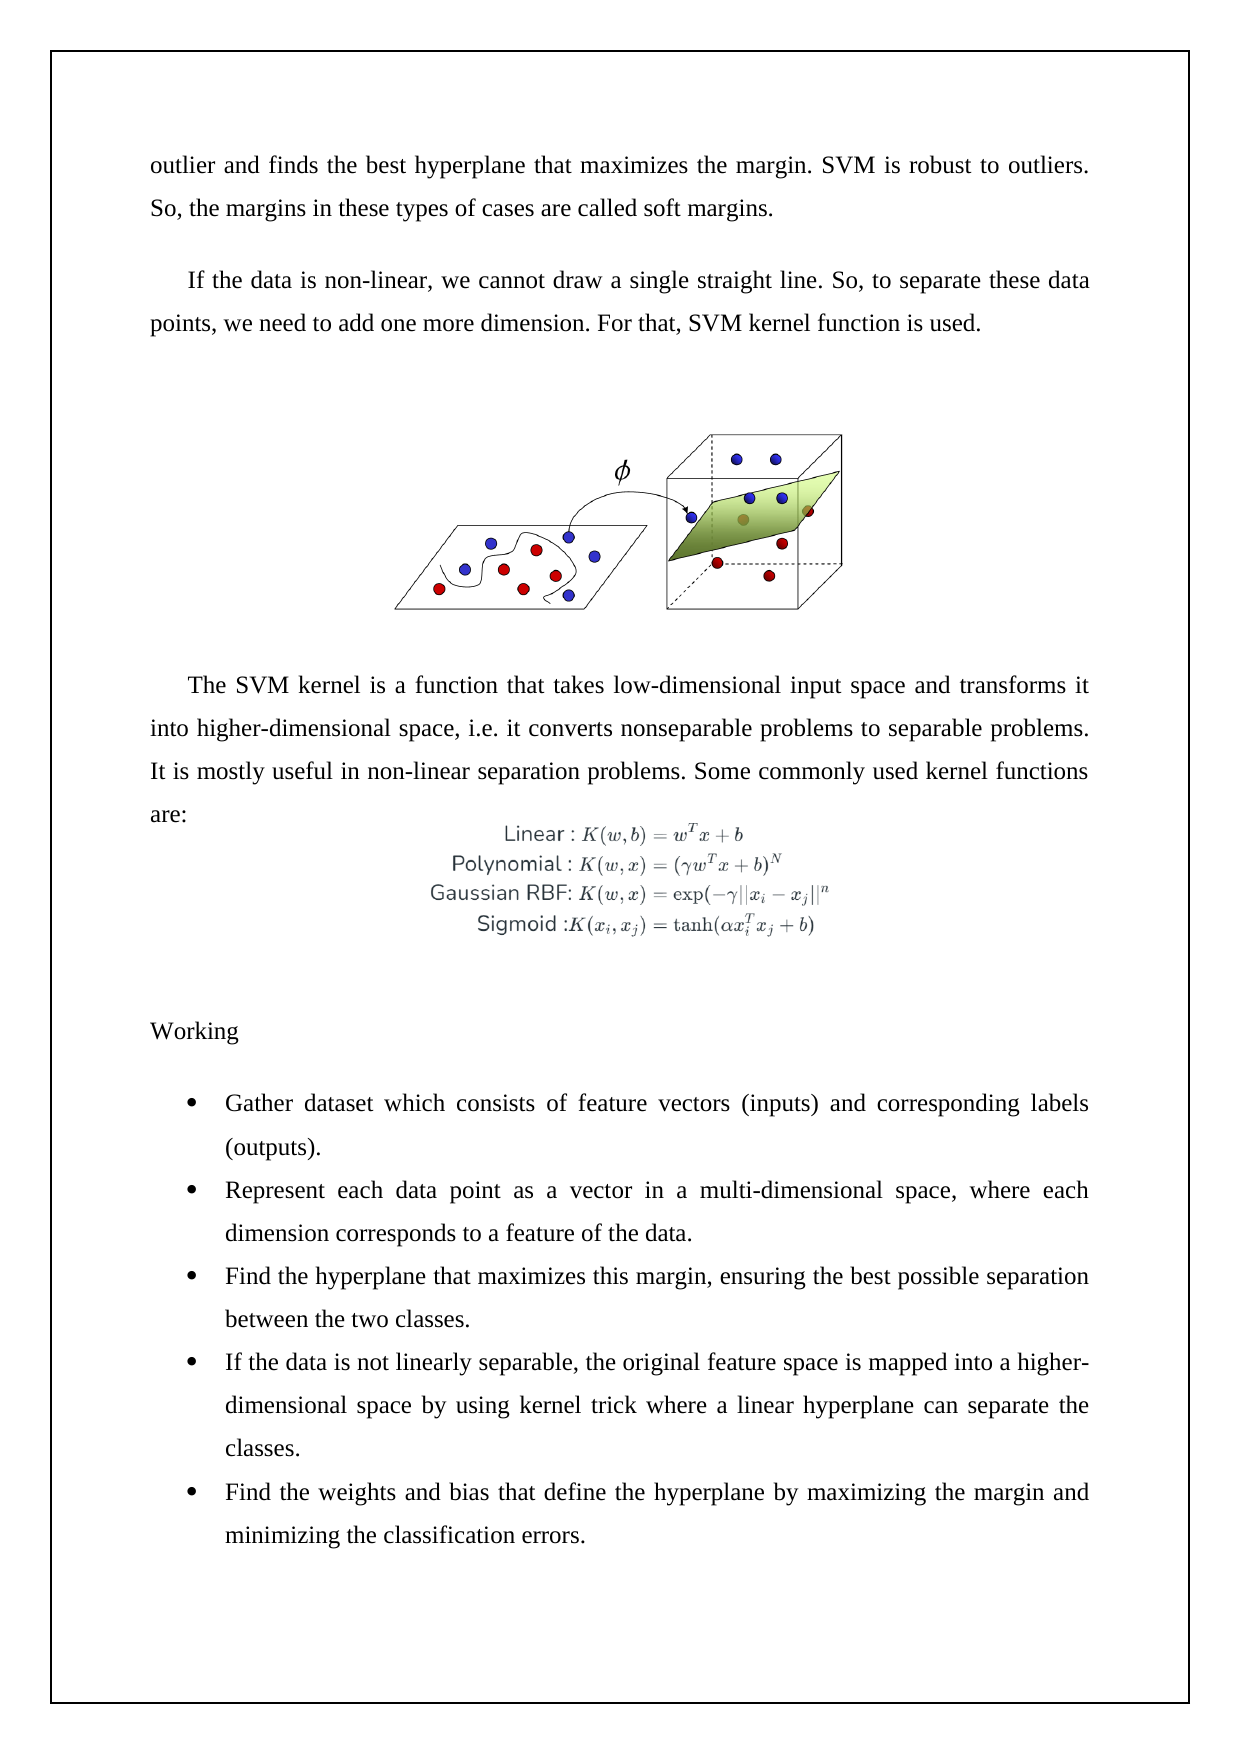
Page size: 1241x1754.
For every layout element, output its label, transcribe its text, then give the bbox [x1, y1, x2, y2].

text If the data is non-linear, we cannot draw a single straight line. So, to separate these data points, we need to add one more dimension. For that, SVM kernel function is used. [150, 265, 1090, 337]
list Find the hyperplane that maximizes this margin, ensuring the best possible separation between the two classes. [187, 1261, 1090, 1333]
list If the data is not linearly separable, the original feature space is mapped into a higher-dimensional space by using kernel trick where a linear hyperplane can separate the classes. [187, 1347, 1090, 1462]
list Find the weights and bias that define the hyperplane by maximizing the margin and minimizing the classification errors. [187, 1477, 1090, 1548]
text Working [150, 1016, 1090, 1045]
list Represent each data point as a vector in a multi-dimensional space, where each dimension corresponds to a feature of the data. [187, 1175, 1090, 1247]
list Gather dataset which consists of feature vectors (inputs) and corresponding labels (outputs). [187, 1088, 1090, 1160]
picture [394, 805, 846, 949]
text The SVM kernel is a function that takes low-dimensional input space and transforms it into higher-dimensional space, i.e. it converts nonseparable problems to separable problems. It is mostly useful in non-linear separation problems. Some commonly used kernel functions are: [150, 670, 1090, 828]
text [150, 150, 1090, 222]
